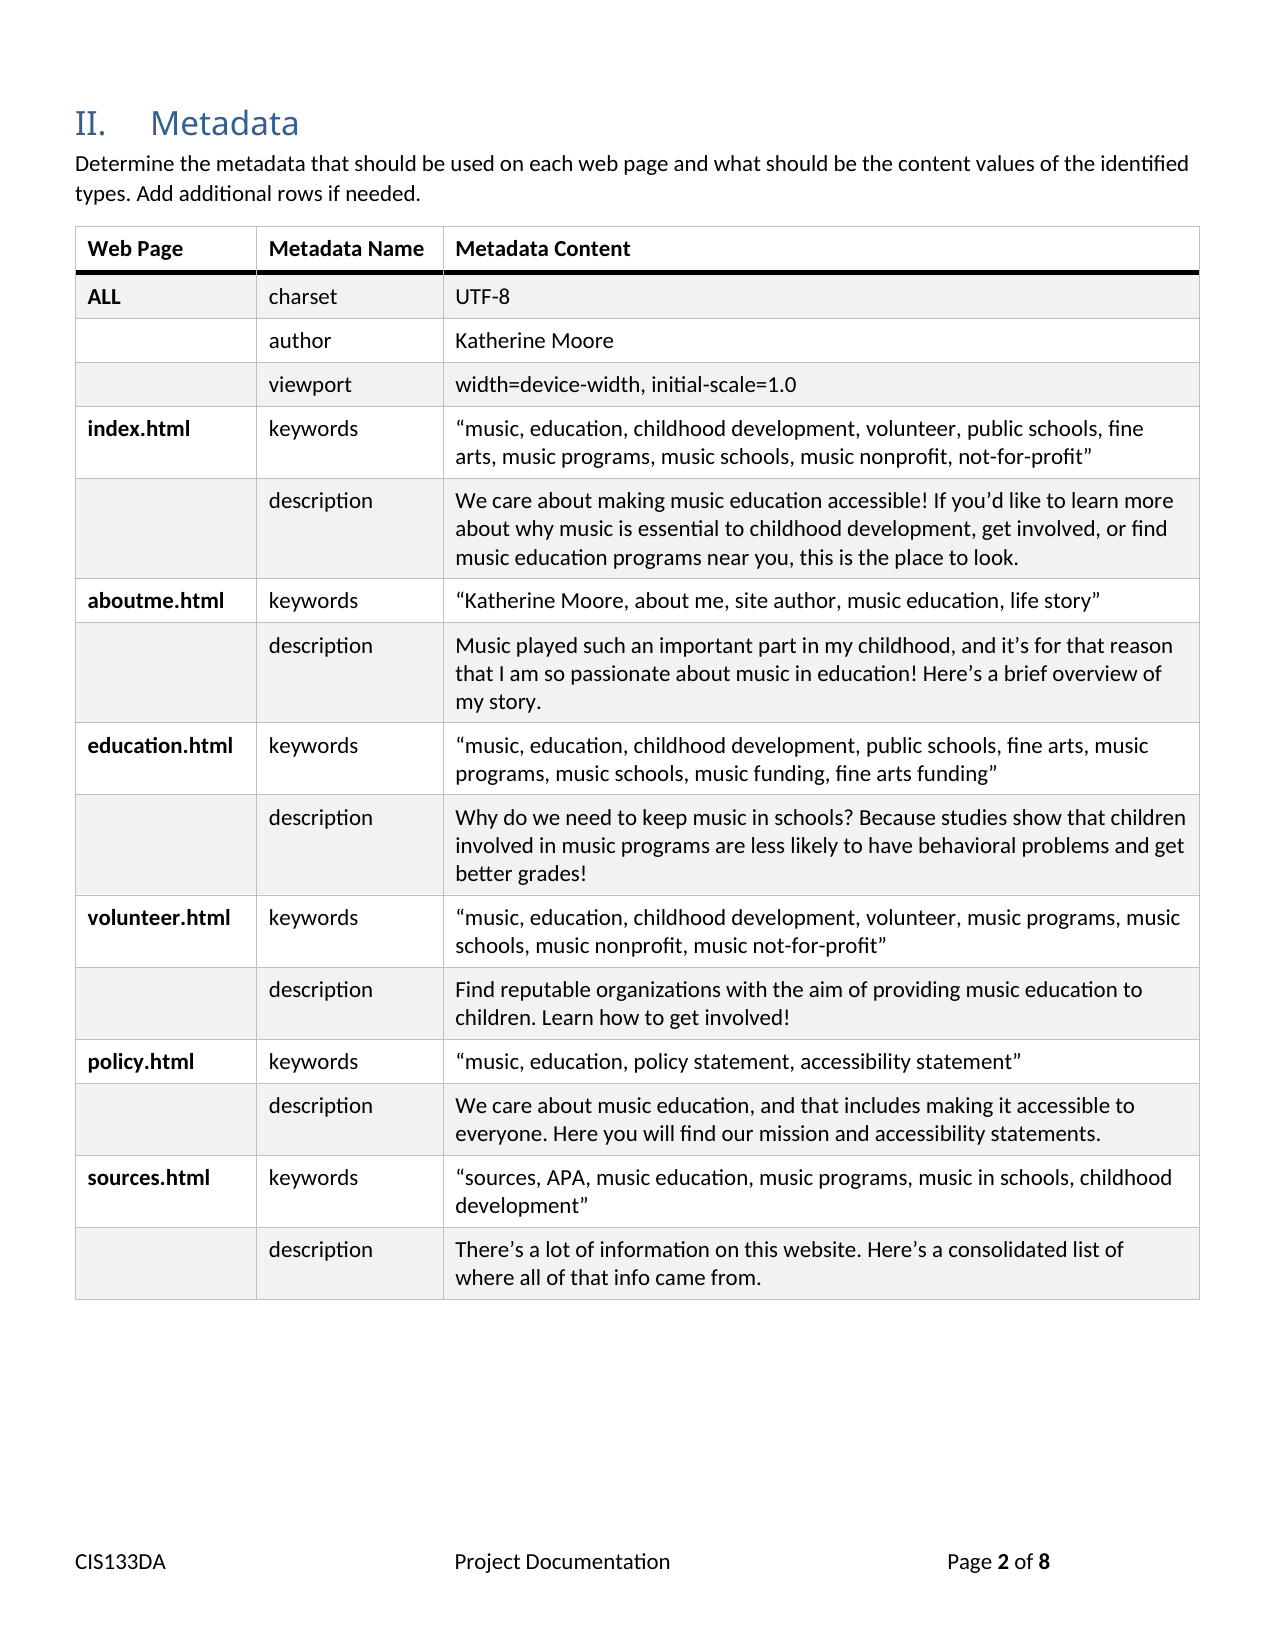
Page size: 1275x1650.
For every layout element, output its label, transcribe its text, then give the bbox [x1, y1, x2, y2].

table_cell keywords [257, 1040, 443, 1083]
table_cell description [257, 795, 443, 894]
table_cell ALL [76, 275, 256, 318]
table_cell Why do we need to keep music in schools? Because studies show that children involved in music programs are less likely to have behavioral problems and get better grades! [444, 795, 1199, 894]
table_cell keywords [257, 579, 443, 622]
table_cell volunteer.html [76, 896, 256, 967]
table_cell description [257, 479, 443, 578]
table_cell Find reputable organizations with the aim of providing music education to children. Learn how to get involved! [444, 968, 1199, 1039]
table_cell aboutme.html [76, 579, 256, 622]
table_cell Music played such an important part in my childhood, and it’s for that reason that I am so passionate about music in education! Here’s a brief overview of my story. [444, 623, 1199, 722]
table_cell [76, 319, 256, 362]
table_cell There’s a lot of information on this website. Here’s a consolidated list of where all of that info came from. [444, 1228, 1199, 1299]
table_cell width=device-width, initial-scale=1.0 [444, 363, 1199, 406]
table_cell [76, 363, 256, 406]
table_cell “music, education, childhood development, volunteer, public schools, fine arts, music programs, music schools, music nonprofit, not-for-profit” [444, 407, 1199, 478]
table_cell keywords [257, 723, 443, 794]
table_cell [76, 795, 256, 894]
table_cell [76, 1228, 256, 1299]
table_header Metadata Name [257, 227, 443, 270]
table_cell policy.html [76, 1040, 256, 1083]
table_cell “music, education, policy statement, accessibility statement” [444, 1040, 1199, 1083]
table_cell “Katherine Moore, about me, site author, music education, life story” [444, 579, 1199, 622]
table_cell “sources, APA, music education, music programs, music in schools, childhood development” [444, 1156, 1199, 1227]
table_cell description [257, 1084, 443, 1155]
table_cell [76, 968, 256, 1039]
table_cell keywords [257, 407, 443, 478]
table_cell “music, education, childhood development, public schools, fine arts, music programs, music schools, music funding, fine arts funding” [444, 723, 1199, 794]
table_cell “music, education, childhood development, volunteer, music programs, music schools, music nonprofit, music not-for-profit” [444, 896, 1199, 967]
table_cell keywords [257, 1156, 443, 1227]
table_cell sources.html [76, 1156, 256, 1227]
table_cell index.html [76, 407, 256, 478]
table_header Web Page [76, 227, 256, 270]
table_cell [76, 623, 256, 722]
subtitle Metadata [75, 100, 1200, 145]
table_cell keywords [257, 896, 443, 967]
text Determine the metadata that should be used on each web page and what should be the content values of the identified types. Add additional rows if needed. [75, 149, 1200, 207]
table_cell author [257, 319, 443, 362]
table_cell description [257, 968, 443, 1039]
table_header Metadata Content [444, 227, 1199, 270]
table_cell UTF-8 [444, 275, 1199, 318]
table_cell viewport [257, 363, 443, 406]
table_cell description [257, 1228, 443, 1299]
table_cell Katherine Moore [444, 319, 1199, 362]
table_cell charset [257, 275, 443, 318]
table_cell education.html [76, 723, 256, 794]
table_cell description [257, 623, 443, 722]
table_cell We care about music education, and that includes making it accessible to everyone. Here you will find our mission and accessibility statements. [444, 1084, 1199, 1155]
table_cell We care about making music education accessible! If you’d like to learn more about why music is essential to childhood development, get involved, or find music education programs near you, this is the place to look. [444, 479, 1199, 578]
table_cell [76, 479, 256, 578]
table_cell [76, 1084, 256, 1155]
